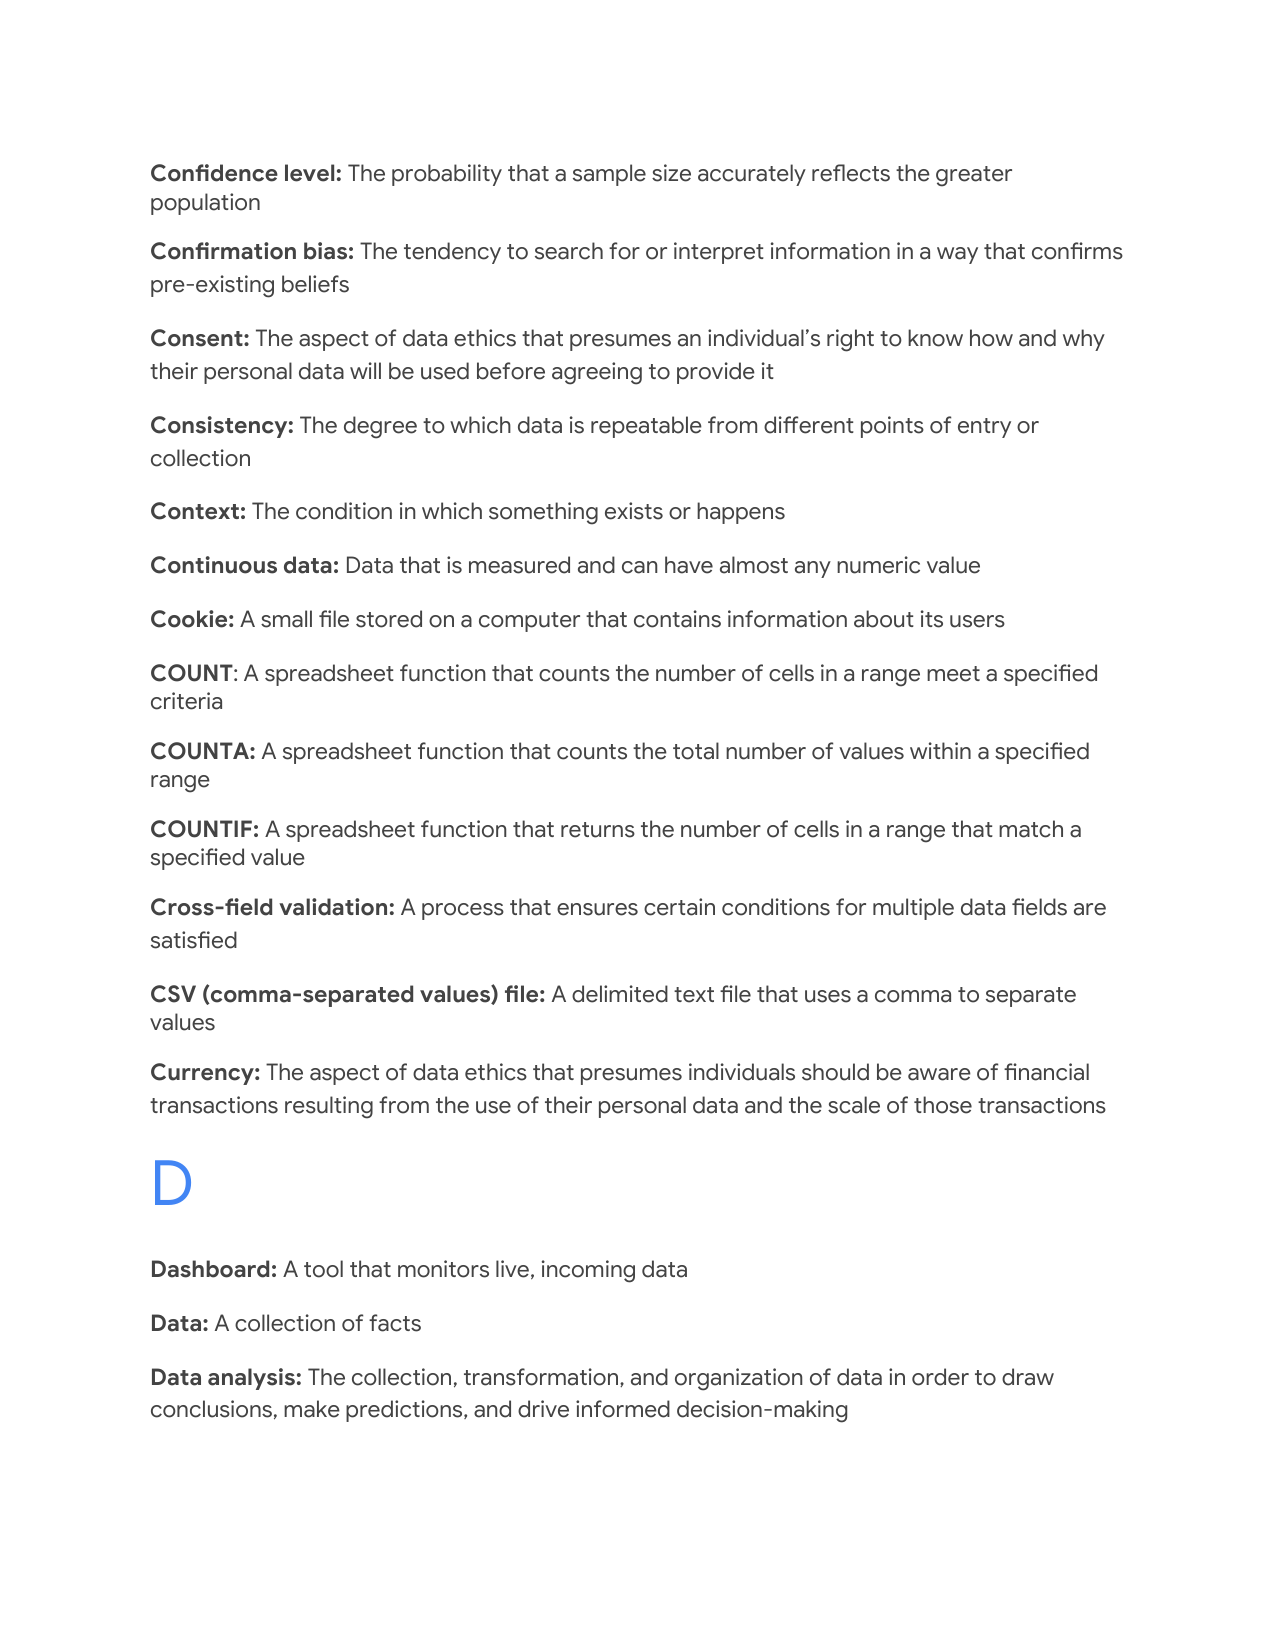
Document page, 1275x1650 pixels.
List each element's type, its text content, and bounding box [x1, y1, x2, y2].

text Continuous data: Data that is measured and can have almost any numeric value [150, 551, 1125, 580]
text Cookie: A small file stored on a computer that contains information about its users [150, 605, 1125, 634]
text Context: The condition in which something exists or happens [150, 498, 1125, 526]
text Consent: The aspect of data ethics that presumes an individual’s right to know how and why their personal data will be used before agreeing to provide it [150, 324, 1125, 386]
text COUNTIF: A spreadsheet function that returns the number of cells in a range that match a specified value [150, 815, 1125, 872]
text COUNT: A spreadsheet function that counts the number of cells in a range meet a specified criteria [150, 659, 1125, 716]
text Confidence level: The probability that a sample size accurately reflects the greater population [150, 159, 1125, 217]
text Data: A collection of facts [150, 1309, 1125, 1338]
text Cross-field validation: A process that ensures certain conditions for multiple data fields are satisfied [150, 893, 1125, 955]
text Consistency: The degree to which data is repeatable from different points of entry or collection [150, 411, 1125, 472]
text Confirmation bias: The tendency to search for or interpret information in a way that confirms pre-existing beliefs [150, 238, 1125, 299]
text COUNTA: A spreadsheet function that counts the total number of values within a specified range [150, 737, 1125, 794]
text Currency: The aspect of data ethics that presumes individuals should be aware of financial transactions resulting from the use of their personal data and the scale of those transactions [150, 1058, 1125, 1119]
text CSV (comma-separated values) file: A delimited text file that uses a comma to separate values [150, 980, 1125, 1037]
text Data analysis: The collection, transformation, and organization of data in order to draw conclusions, make predictions, and drive informed decision-making [150, 1363, 1125, 1424]
text D [150, 1145, 1125, 1223]
text Dashboard: A tool that monitors live, incoming data [150, 1255, 1125, 1284]
